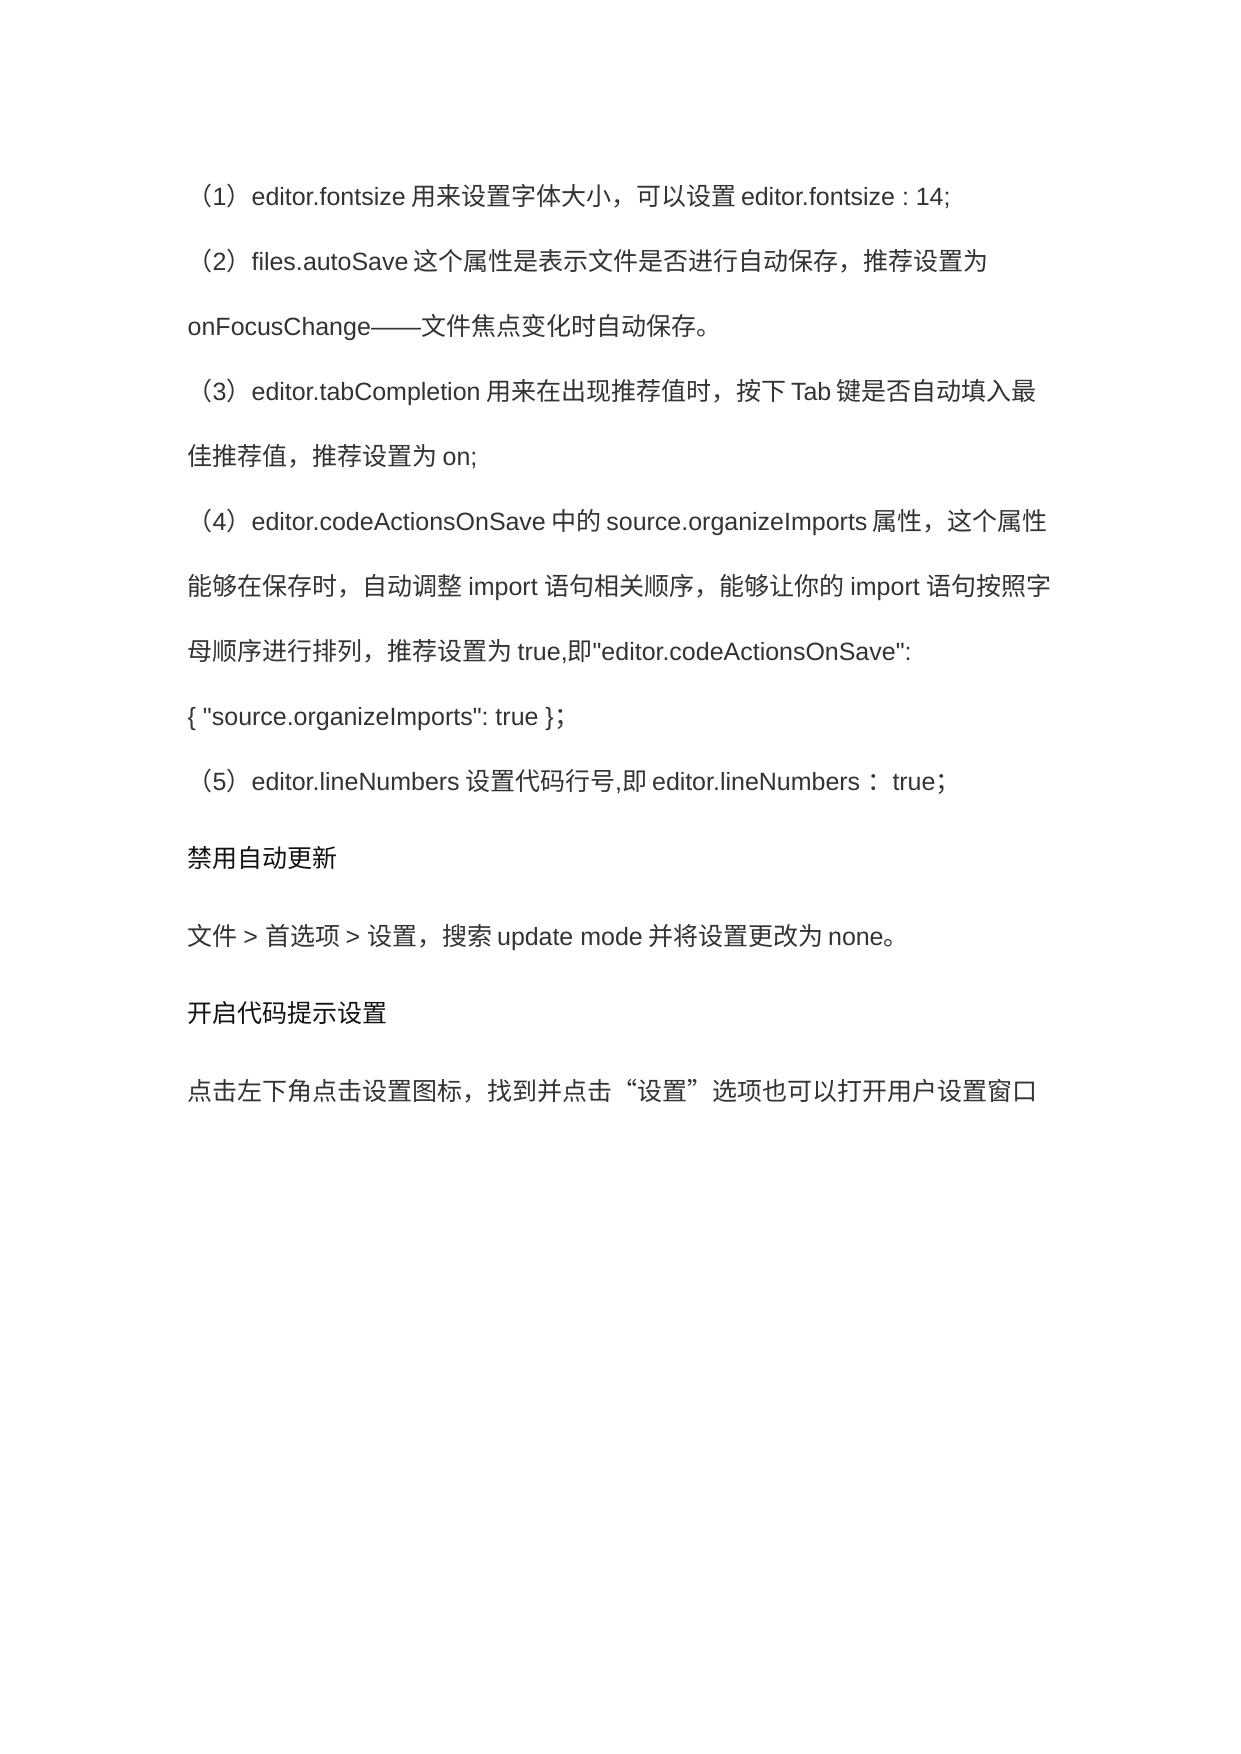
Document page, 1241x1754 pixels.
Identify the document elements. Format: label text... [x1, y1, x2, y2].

text （2）files.autoSave这个属性是表示文件是否进行自动保存，推荐设置为onFocusChange——文件焦点变化时自动保存。 [187, 227, 1053, 357]
text 开启代码提示设置 [187, 979, 1053, 1044]
text 点击左下角点击设置图标，找到并点击“设置”选项也可以打开用户设置窗口 [187, 1057, 1053, 1122]
text （3）editor.tabCompletion用来在出现推荐值时，按下Tab键是否自动填入最佳推荐值，推荐设置为on; [187, 357, 1053, 487]
text （5）editor.lineNumbers设置代码行号,即editor.lineNumbers ：true； [187, 747, 1053, 812]
text 文件 > 首选项 > 设置，搜索update mode并将设置更改为none。 [187, 902, 1053, 967]
text （4）editor.codeActionsOnSave中的source.organizeImports属性，这个属性能够在保存时，自动调整 import 语句相关顺序，能够让你的 import 语句按照字母顺序进行排列，推荐设置为true,即"editor.codeActionsOnSave": { "source.organizeImports": true }； [187, 487, 1053, 747]
text （1）editor.fontsize用来设置字体大小，可以设置editor.fontsize : 14; [187, 162, 1053, 227]
text 禁用自动更新 [187, 824, 1053, 889]
